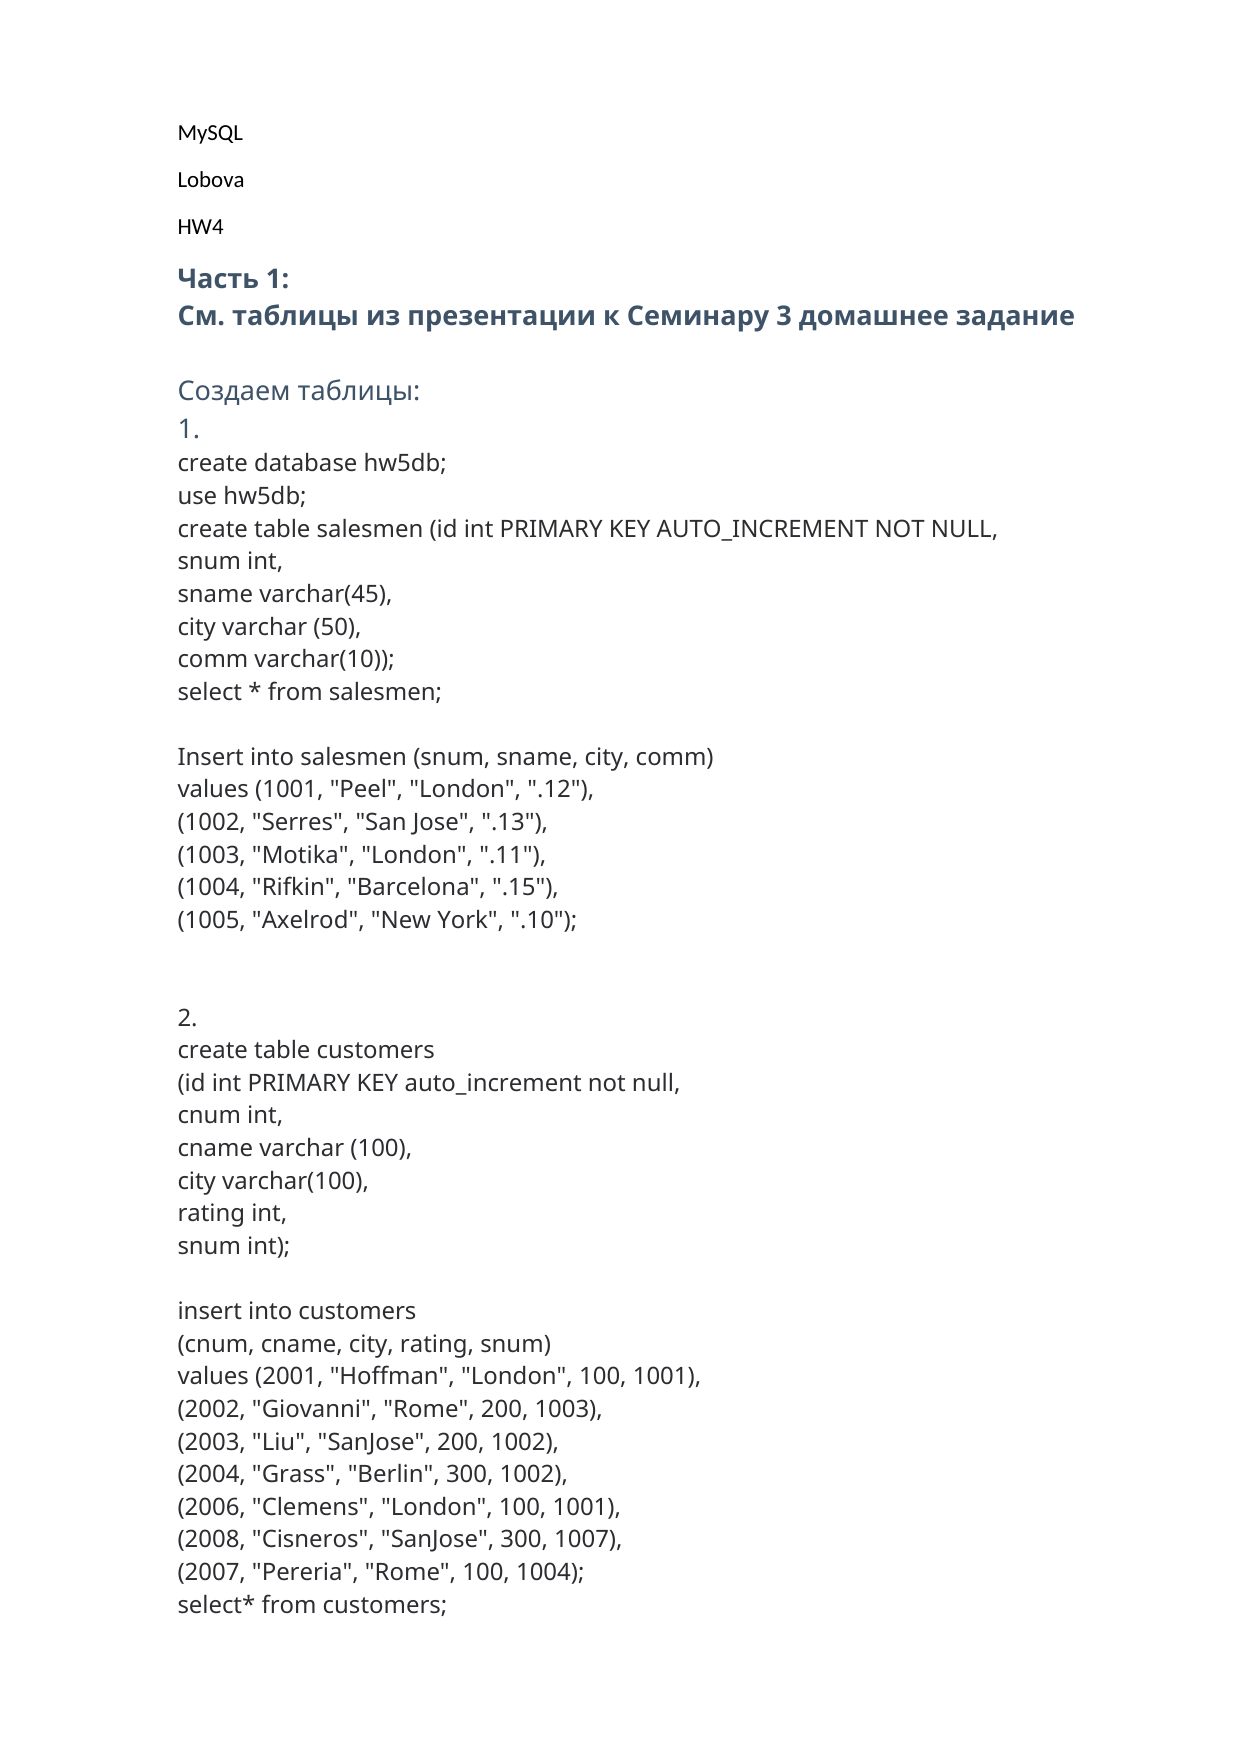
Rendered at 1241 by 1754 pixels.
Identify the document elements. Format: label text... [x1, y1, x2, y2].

text values (2001, "Hoffman", "London", 100, 1001), [177, 1359, 1152, 1392]
text (2002, "Giovanni", "Rome", 200, 1003), [177, 1392, 1152, 1424]
text Insert into salesmen (snum, sname, city, comm) [177, 740, 1152, 772]
text Lobova [177, 165, 1152, 193]
text (1005, "Axelrod", "New York", ".10"); [177, 903, 1152, 935]
text (2007, "Pereria", "Rome", 100, 1004); [177, 1555, 1152, 1587]
text Часть 1: [177, 259, 1152, 296]
text (1003, "Motika", "London", ".11"), [177, 837, 1152, 870]
text values (1001, "Peel", "London", ".12"), [177, 772, 1152, 805]
text (cnum, cname, city, rating, snum) [177, 1327, 1152, 1359]
text create table customers [177, 1033, 1152, 1066]
text (1002, "Serres", "San Jose", ".13"), [177, 805, 1152, 837]
text (1004, "Rifkin", "Barcelona", ".15"), [177, 870, 1152, 903]
text cname varchar (100), [177, 1131, 1152, 1163]
text Создаем таблицы: [177, 371, 1152, 409]
text use hw5db; [177, 479, 1152, 511]
text (2004, "Grass", "Berlin", 300, 1002), [177, 1457, 1152, 1489]
text insert into customers [177, 1294, 1152, 1327]
text select* from customers; [177, 1587, 1152, 1620]
text create table salesmen (id int PRIMARY KEY AUTO_INCREMENT NOT NULL, [177, 511, 1152, 544]
text city varchar(100), [177, 1163, 1152, 1196]
text comm varchar(10)); [177, 642, 1152, 674]
text create database hw5db; [177, 446, 1152, 479]
text cnum int, [177, 1098, 1152, 1131]
text 1. [177, 409, 1152, 446]
text snum int); [177, 1229, 1152, 1261]
text rating int, [177, 1196, 1152, 1229]
text MySQL [177, 118, 1152, 146]
text См. таблицы из презентации к Семинару 3 домашнее задание [177, 296, 1152, 334]
text HW4 [177, 212, 1152, 240]
text (2008, "Cisneros", "SanJose", 300, 1007), [177, 1522, 1152, 1555]
text (2003, "Liu", "SanJose", 200, 1002), [177, 1424, 1152, 1457]
text sname varchar(45), [177, 577, 1152, 609]
text (2006, "Clemens", "London", 100, 1001), [177, 1489, 1152, 1522]
text snum int, [177, 544, 1152, 577]
text (id int PRIMARY KEY auto_increment not null, [177, 1066, 1152, 1098]
text 2. [177, 1001, 1152, 1033]
text select * from salesmen; [177, 674, 1152, 707]
text city varchar (50), [177, 609, 1152, 642]
